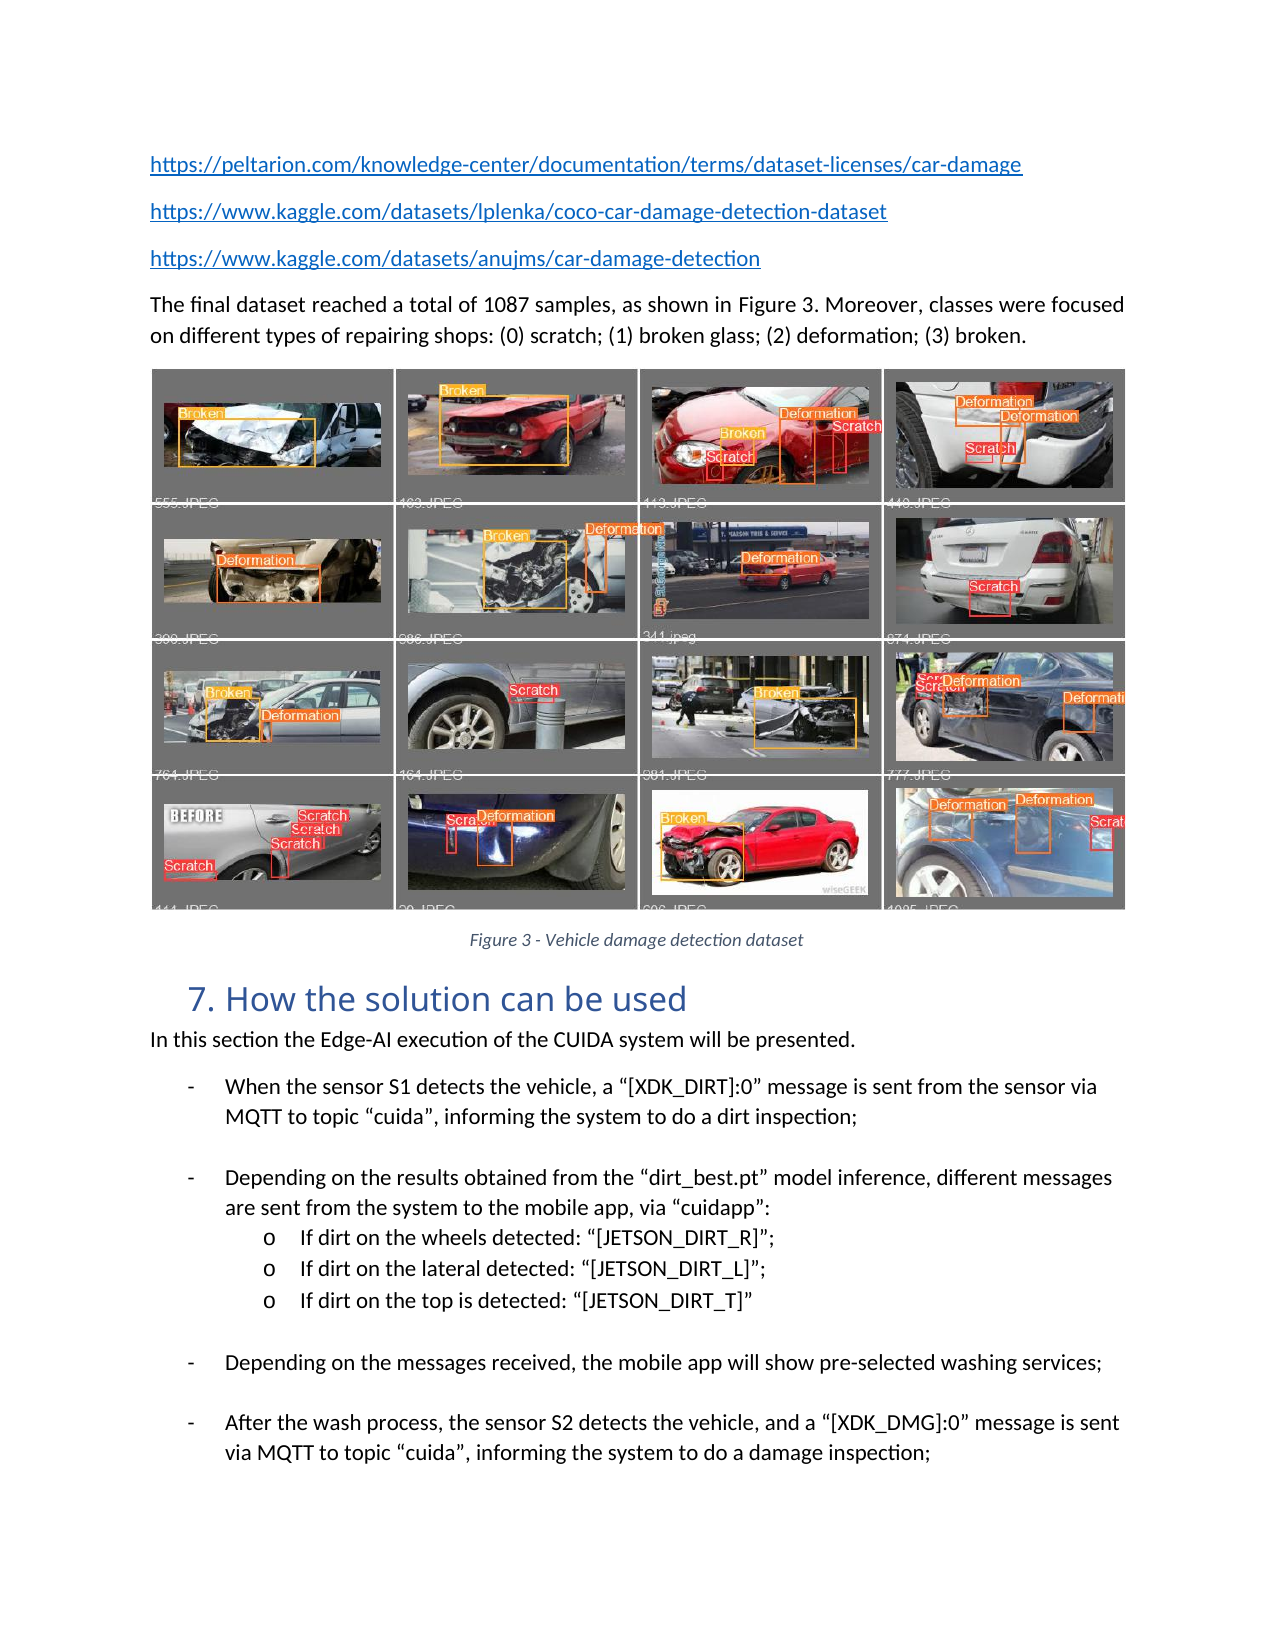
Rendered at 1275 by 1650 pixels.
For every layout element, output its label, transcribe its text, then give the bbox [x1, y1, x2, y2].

list When the sensor S1 detects the vehicle, a “[XDK_DIRT]:0” message is sent from the sensor via MQTT to topic “cuida”, informing the system to do a dirt inspection; [187, 1072, 1125, 1130]
subtitle How the solution can be used [187, 976, 1125, 1022]
text https://peltarion.com/knowledge-center/documentation/terms/dataset-licenses/car-damage [150, 150, 1125, 178]
text https://www.kaggle.com/datasets/anujms/car-damage-detection [150, 244, 1125, 272]
list If dirt on the wheels detected: “[JETSON_DIRT_R]”; [262, 1223, 1125, 1252]
picture [150, 367, 1125, 910]
list After the wash process, the sensor S2 detects the vehicle, and a “[XDK_DMG]:0” message is sent via MQTT to topic “cuida”, informing the system to do a damage inspection; [187, 1408, 1125, 1466]
list If dirt on the top is detected: “[JETSON_DIRT_T]” [262, 1286, 1125, 1315]
text https://www.kaggle.com/datasets/lplenka/coco-car-damage-detection-dataset [150, 197, 1125, 225]
list Depending on the results obtained from the “dirt_best.pt” model inference, different messages are sent from the system to the mobile app, via “cuidapp”: [187, 1163, 1125, 1221]
text The final dataset reached a total of 1087 samples, as shown in Figure 3. Moreover, classes were focused on different types of repairing shops: (0) scratch; (1) broken glass; (2) deformation; (3) broken. [150, 291, 1125, 349]
list Depending on the messages received, the mobile app will show pre-selected washing services; [187, 1348, 1125, 1376]
text Figure 3 - Vehicle damage detection dataset [150, 928, 1125, 951]
list If dirt on the lateral detected: “[JETSON_DIRT_L]”; [262, 1254, 1125, 1284]
text In this section the Edge-AI execution of the CUIDA system will be presented. [150, 1025, 1125, 1053]
